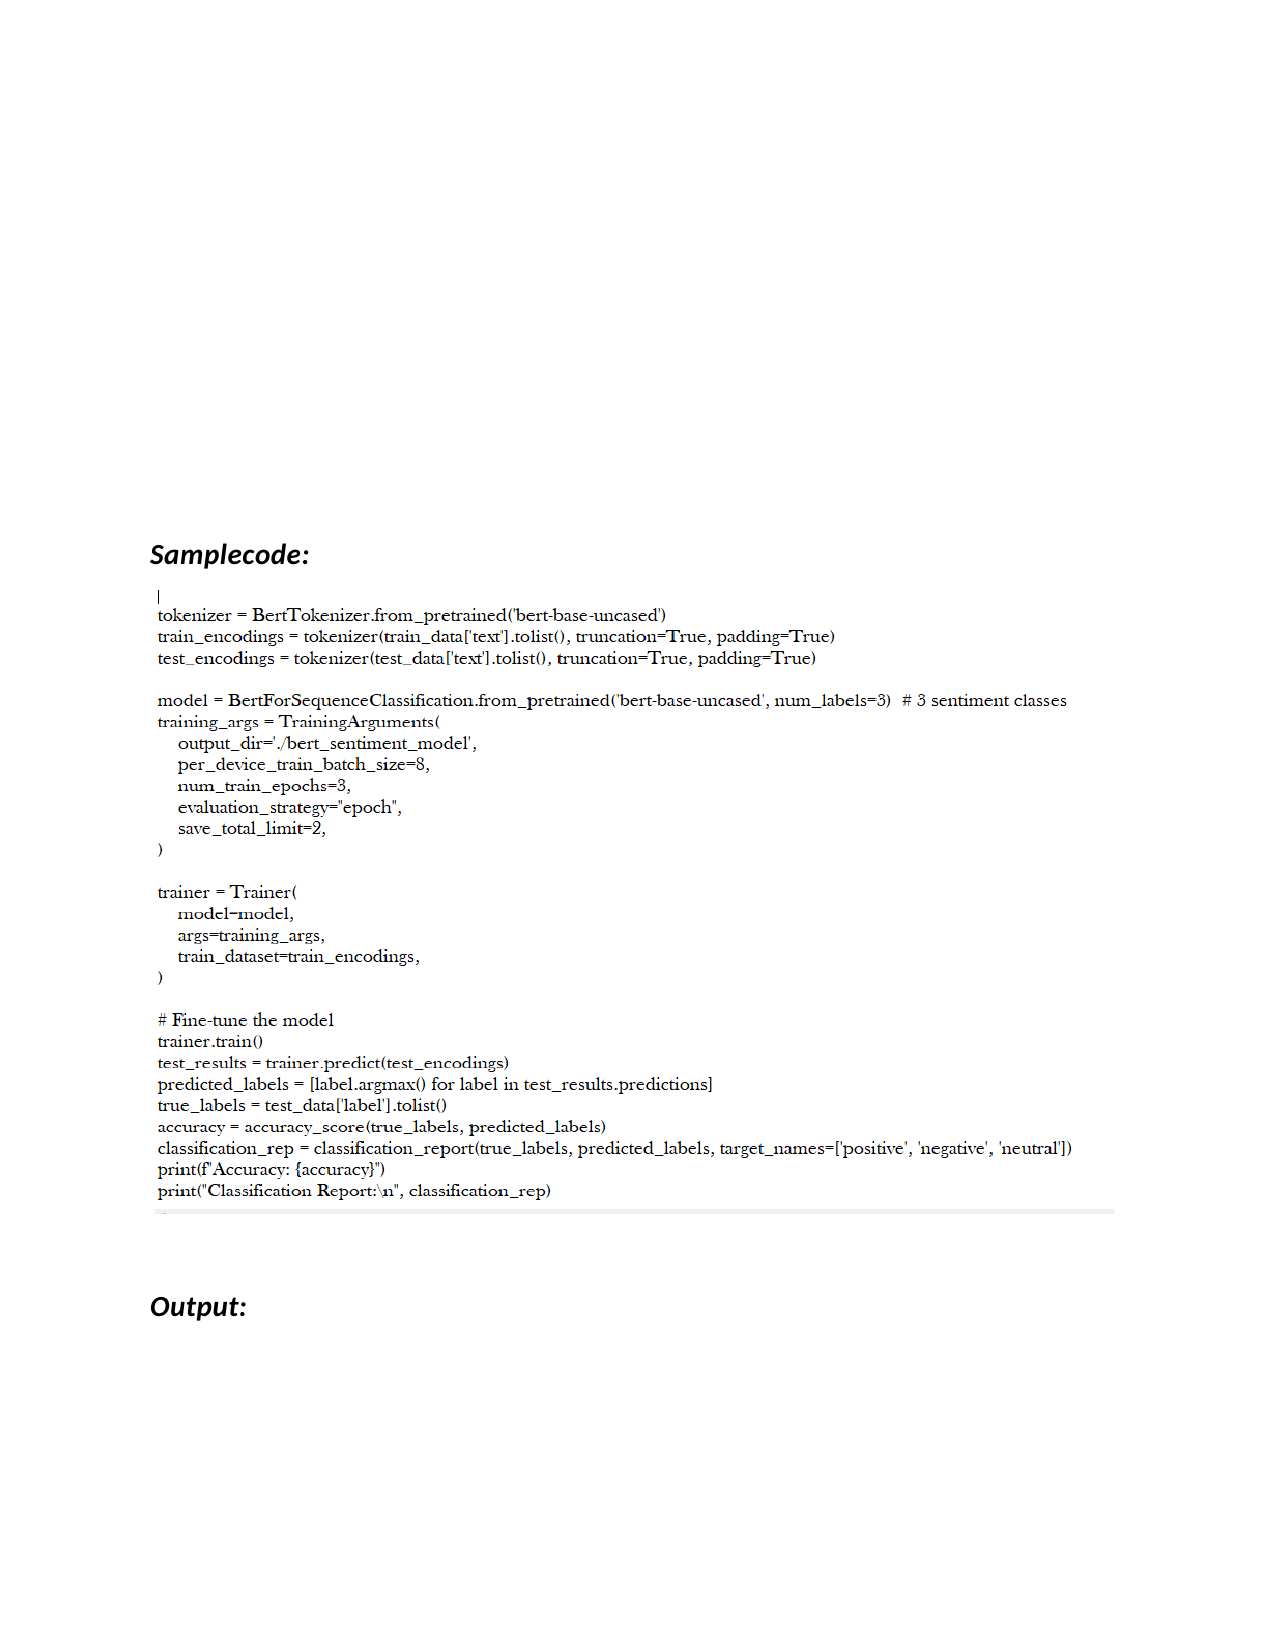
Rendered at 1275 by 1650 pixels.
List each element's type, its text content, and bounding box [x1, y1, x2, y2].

text Samplecode: [150, 536, 1125, 571]
text Output: [150, 1288, 1125, 1323]
picture [155, 590, 1115, 1214]
